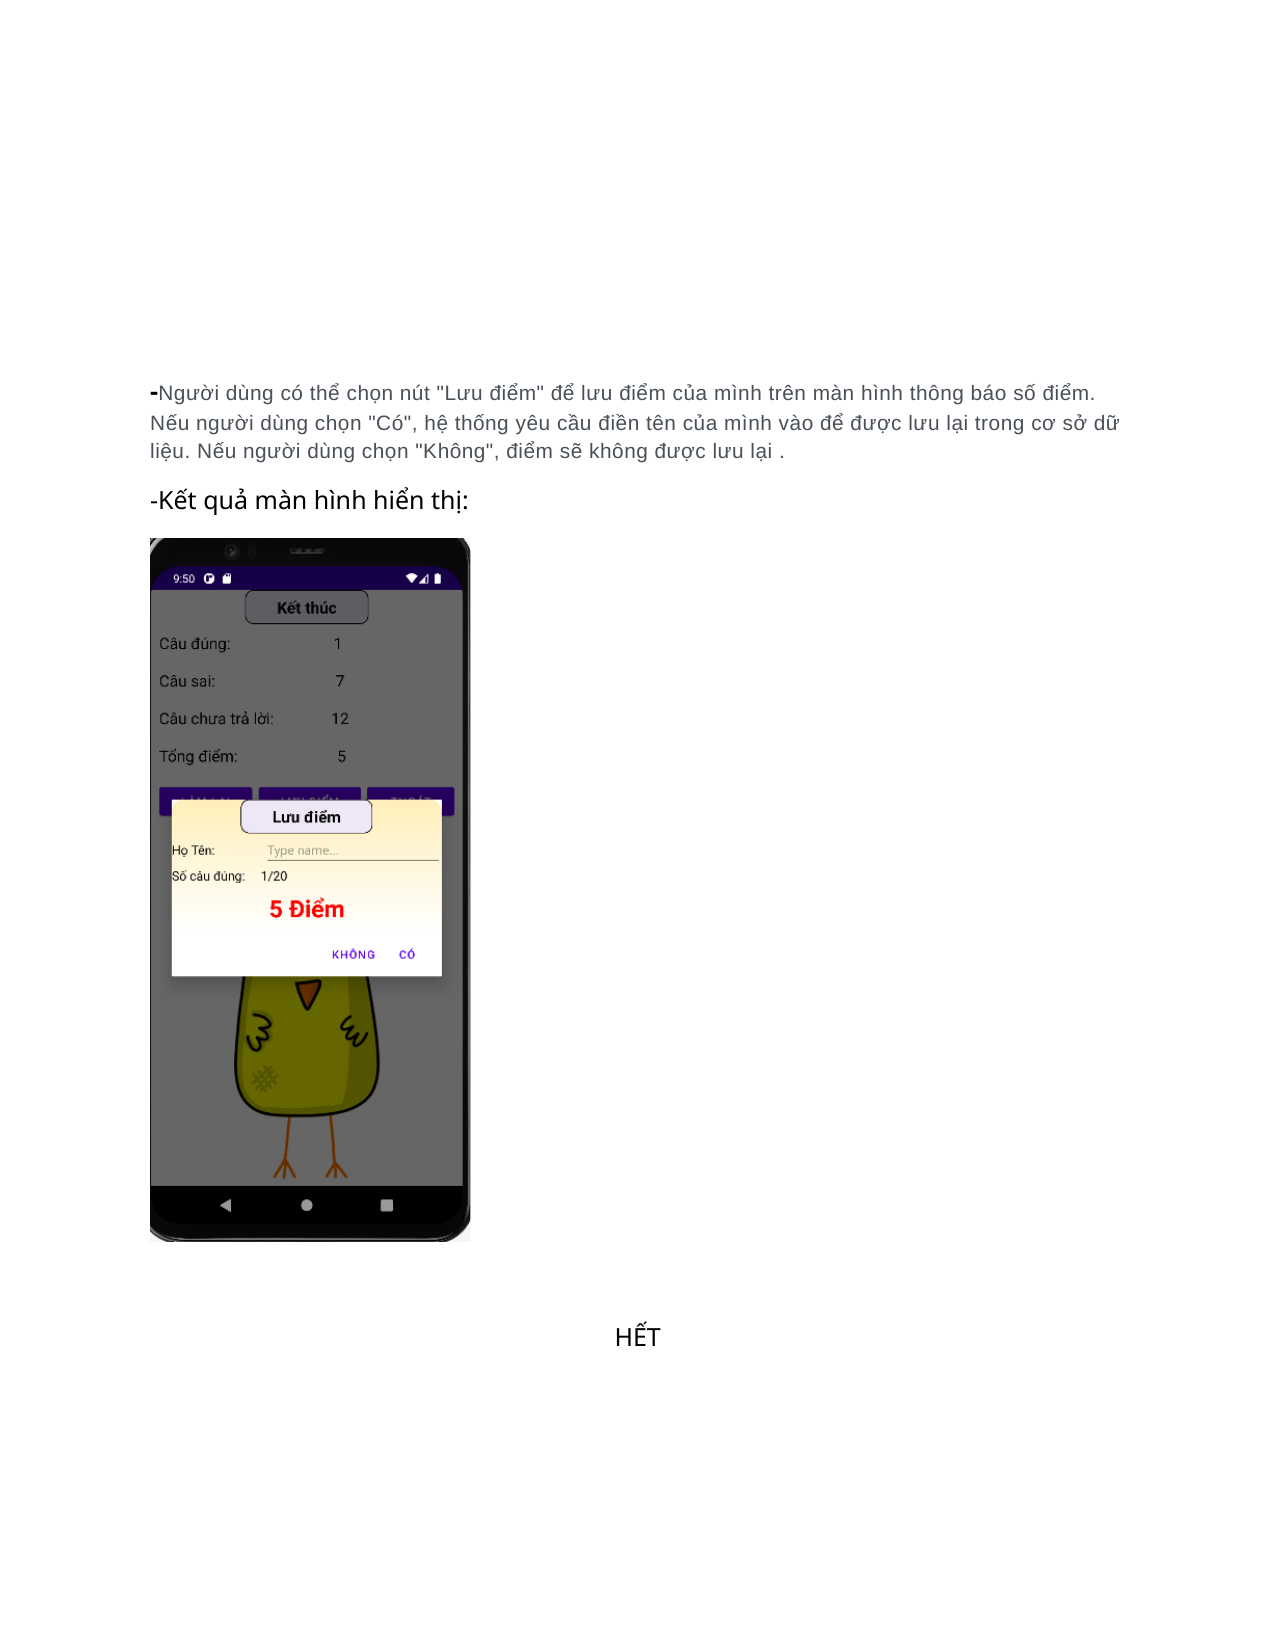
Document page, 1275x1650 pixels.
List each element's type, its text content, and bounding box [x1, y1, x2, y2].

picture [150, 538, 471, 1242]
text -Người dùng có thể chọn nút "Lưu điểm" để lưu điểm của mình trên màn hình thông báo số điểm. Nếu người dùng chọn "Có", hệ thống yêu cầu điền tên của mình vào để được lưu lại trong cơ sở dữ liệu. Nếu người dùng chọn "Không", điểm sẽ không được lưu lại . [150, 373, 1125, 462]
text -Kết quả màn hình hiển thị: [150, 483, 1125, 517]
text HẾT [150, 1319, 1125, 1353]
